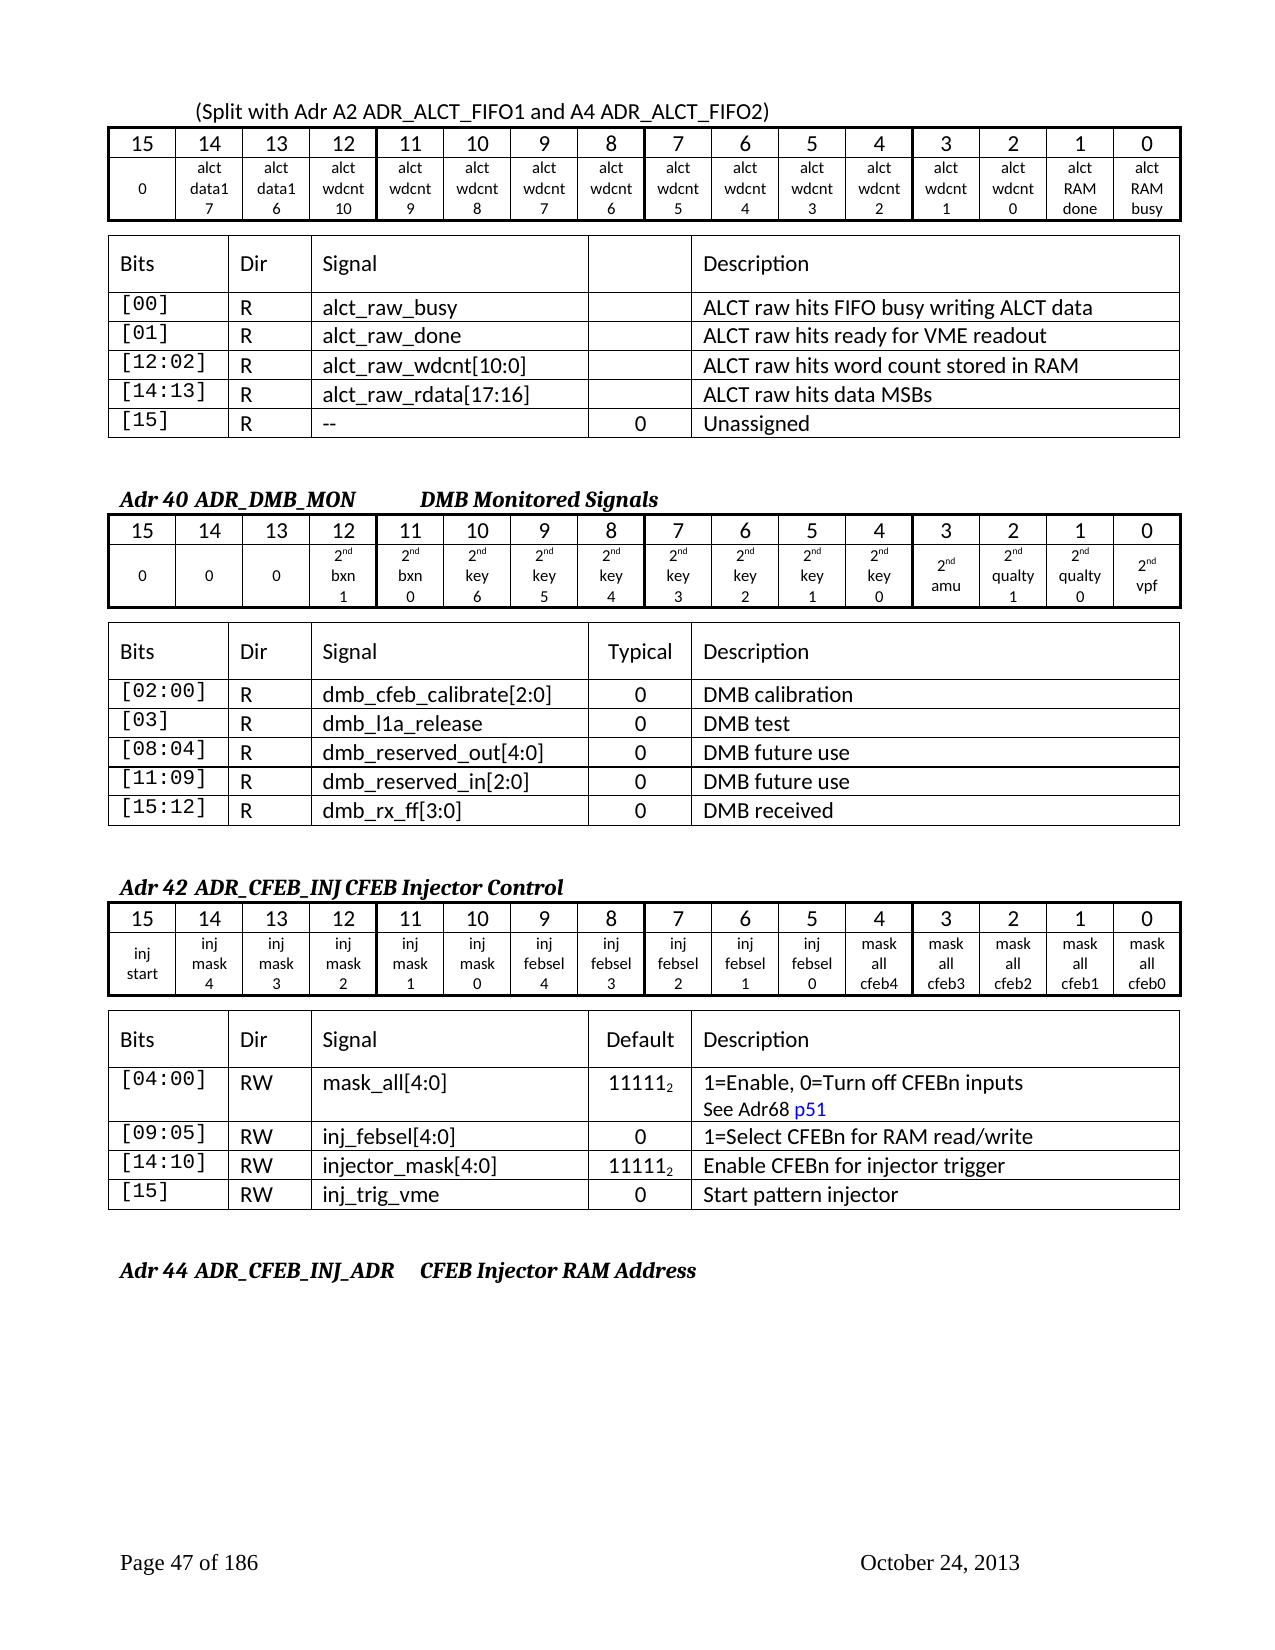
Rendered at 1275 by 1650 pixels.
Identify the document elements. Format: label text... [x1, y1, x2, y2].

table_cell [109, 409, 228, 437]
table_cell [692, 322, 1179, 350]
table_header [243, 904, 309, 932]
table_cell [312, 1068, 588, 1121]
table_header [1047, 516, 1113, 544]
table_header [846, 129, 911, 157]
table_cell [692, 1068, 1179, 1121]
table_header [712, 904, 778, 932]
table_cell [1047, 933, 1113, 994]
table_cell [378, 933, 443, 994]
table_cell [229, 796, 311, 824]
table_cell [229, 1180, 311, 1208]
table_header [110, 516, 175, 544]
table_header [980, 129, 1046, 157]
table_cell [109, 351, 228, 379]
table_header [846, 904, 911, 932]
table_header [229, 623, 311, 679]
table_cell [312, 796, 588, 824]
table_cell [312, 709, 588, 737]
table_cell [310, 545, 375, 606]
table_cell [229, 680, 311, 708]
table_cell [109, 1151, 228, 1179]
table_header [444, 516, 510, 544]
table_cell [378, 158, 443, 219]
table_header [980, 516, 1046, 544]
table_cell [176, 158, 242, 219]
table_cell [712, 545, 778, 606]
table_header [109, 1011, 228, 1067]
subtitle Adr 44 ADR_CFEB_INJ_ADR CFEB Injector RAM Address [120, 1258, 1185, 1285]
subtitle Adr 40 ADR_DMB_MON DMB Monitored Signals [120, 487, 1185, 513]
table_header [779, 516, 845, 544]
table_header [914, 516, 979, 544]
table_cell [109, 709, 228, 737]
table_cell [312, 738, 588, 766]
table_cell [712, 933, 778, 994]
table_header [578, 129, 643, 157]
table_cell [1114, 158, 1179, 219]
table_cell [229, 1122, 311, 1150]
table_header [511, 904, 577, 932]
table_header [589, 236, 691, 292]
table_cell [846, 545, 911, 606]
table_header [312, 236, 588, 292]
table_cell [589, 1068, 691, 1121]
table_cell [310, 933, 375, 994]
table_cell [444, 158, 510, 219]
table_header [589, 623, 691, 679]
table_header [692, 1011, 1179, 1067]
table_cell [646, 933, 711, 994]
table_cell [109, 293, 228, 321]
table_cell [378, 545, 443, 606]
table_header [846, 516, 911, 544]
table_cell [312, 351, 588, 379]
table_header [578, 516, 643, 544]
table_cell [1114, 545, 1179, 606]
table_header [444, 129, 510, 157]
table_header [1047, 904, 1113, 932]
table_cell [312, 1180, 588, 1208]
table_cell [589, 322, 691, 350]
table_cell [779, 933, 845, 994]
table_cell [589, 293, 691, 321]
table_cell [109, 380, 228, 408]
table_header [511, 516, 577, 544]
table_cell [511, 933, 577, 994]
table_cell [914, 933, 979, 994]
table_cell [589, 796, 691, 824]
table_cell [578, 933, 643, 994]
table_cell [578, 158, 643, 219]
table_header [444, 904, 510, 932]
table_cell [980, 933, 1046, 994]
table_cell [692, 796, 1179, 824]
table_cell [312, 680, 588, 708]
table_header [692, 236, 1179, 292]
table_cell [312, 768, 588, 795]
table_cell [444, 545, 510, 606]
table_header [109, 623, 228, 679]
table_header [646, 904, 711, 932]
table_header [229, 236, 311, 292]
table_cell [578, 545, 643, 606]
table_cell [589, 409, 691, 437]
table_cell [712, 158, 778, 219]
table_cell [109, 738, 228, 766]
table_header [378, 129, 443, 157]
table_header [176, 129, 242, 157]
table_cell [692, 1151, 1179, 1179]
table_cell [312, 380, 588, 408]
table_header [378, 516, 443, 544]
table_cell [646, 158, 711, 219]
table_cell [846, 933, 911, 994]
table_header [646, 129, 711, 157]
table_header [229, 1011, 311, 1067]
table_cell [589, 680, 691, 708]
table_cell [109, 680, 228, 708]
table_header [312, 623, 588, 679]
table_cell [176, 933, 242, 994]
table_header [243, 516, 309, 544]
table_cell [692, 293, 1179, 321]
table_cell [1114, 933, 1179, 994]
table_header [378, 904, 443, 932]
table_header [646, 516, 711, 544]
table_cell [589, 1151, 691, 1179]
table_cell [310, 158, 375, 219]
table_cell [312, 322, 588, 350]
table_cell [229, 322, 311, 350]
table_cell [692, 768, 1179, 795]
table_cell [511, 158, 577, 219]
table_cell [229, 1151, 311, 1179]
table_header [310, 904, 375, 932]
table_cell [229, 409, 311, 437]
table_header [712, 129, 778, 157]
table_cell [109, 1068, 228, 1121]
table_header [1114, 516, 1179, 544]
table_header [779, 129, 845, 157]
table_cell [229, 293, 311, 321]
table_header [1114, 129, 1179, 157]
subtitle Adr 42 ADR_CFEB_INJ CFEB Injector Control [120, 874, 1185, 901]
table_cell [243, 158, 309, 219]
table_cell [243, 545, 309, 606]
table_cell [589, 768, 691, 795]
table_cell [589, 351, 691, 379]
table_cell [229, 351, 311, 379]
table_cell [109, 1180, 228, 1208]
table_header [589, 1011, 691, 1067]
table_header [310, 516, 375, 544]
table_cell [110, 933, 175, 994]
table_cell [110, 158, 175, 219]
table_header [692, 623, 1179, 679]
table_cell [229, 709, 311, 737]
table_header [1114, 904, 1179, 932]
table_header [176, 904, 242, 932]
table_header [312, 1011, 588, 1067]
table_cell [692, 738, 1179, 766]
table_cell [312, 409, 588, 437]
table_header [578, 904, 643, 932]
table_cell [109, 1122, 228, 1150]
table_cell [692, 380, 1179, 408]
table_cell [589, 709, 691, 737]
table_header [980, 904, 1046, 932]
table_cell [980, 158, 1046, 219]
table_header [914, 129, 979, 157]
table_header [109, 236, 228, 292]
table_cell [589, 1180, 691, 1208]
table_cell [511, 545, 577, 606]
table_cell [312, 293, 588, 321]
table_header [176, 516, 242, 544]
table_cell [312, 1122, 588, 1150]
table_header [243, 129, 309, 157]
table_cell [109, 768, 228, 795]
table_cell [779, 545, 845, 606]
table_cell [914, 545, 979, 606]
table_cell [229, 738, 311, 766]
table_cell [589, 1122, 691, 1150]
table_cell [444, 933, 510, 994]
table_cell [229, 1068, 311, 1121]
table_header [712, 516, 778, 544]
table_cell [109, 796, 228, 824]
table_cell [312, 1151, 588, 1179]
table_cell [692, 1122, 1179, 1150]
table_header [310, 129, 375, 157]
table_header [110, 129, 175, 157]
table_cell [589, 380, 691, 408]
text (Split with Adr A2 ADR_ALCT_FIFO1 and A4 ADR_ALCT_FIFO2) [120, 97, 1185, 126]
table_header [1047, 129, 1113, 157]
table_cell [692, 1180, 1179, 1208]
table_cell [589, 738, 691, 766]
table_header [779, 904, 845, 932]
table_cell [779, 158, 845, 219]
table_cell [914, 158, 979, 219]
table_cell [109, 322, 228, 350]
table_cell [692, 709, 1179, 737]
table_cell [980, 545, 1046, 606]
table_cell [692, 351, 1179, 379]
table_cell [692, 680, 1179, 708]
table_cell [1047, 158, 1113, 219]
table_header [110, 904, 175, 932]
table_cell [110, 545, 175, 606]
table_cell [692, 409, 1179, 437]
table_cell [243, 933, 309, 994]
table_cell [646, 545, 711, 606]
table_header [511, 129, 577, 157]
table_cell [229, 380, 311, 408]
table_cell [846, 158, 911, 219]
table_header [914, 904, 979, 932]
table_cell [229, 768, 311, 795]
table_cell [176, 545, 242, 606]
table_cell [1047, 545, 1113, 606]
